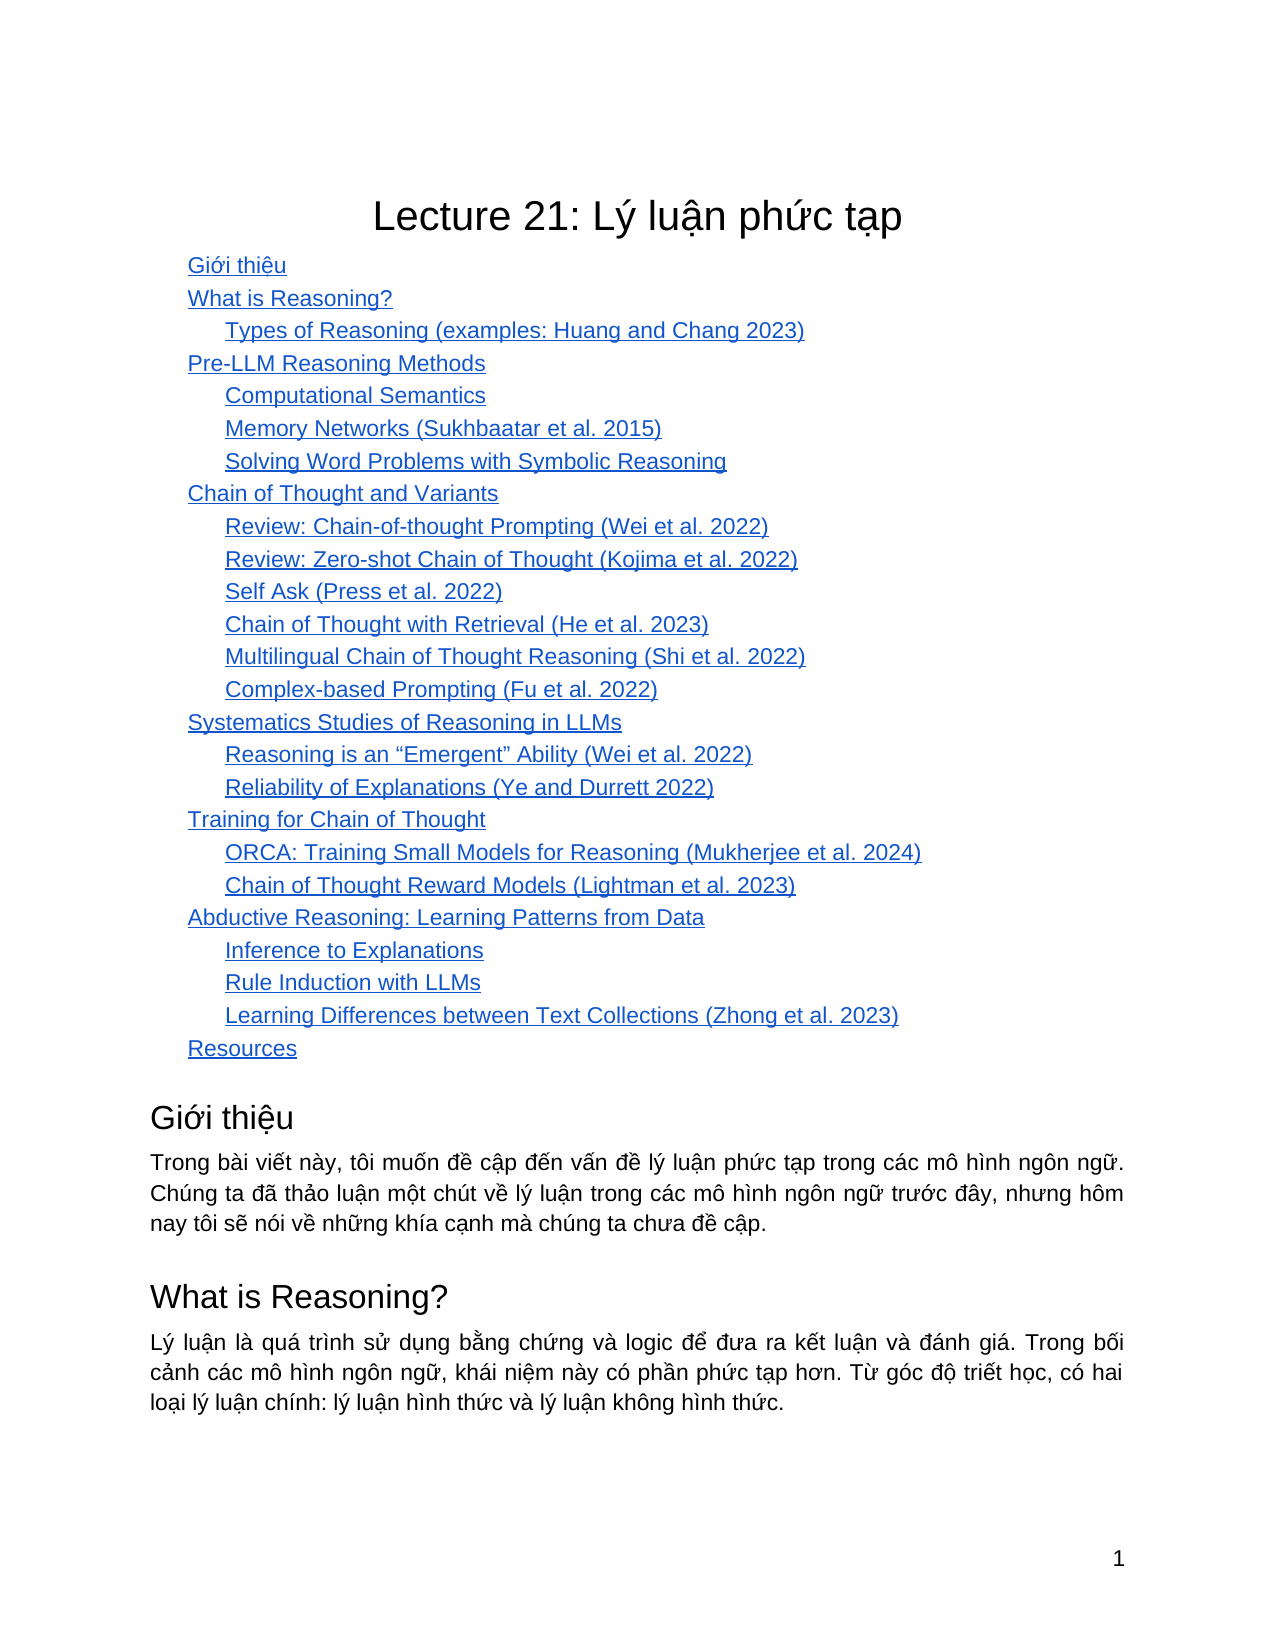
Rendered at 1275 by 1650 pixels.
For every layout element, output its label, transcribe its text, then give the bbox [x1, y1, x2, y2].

subtitle What is Reasoning? [150, 1277, 1125, 1316]
text Trong bài viết này, tôi muốn đề cập đến vấn đề lý luận phức tạp trong các mô hình ngôn ngữ. Chúng ta đã thảo luận một chút về lý luận trong các mô hình ngôn ngữ trước đây, nhưng hôm nay tôi sẽ nói về những khía cạnh mà chúng ta chưa đề cập. [150, 1149, 1125, 1236]
text Lý luận là quá trình sử dụng bằng chứng và logic để đưa ra kết luận và đánh giá. Trong bối cảnh các mô hình ngôn ngữ, khái niệm này có phần phức tạp hơn. Từ góc độ triết học, có hai loại lý luận chính: lý luận hình thức và lý luận không hình thức. [150, 1328, 1125, 1415]
subtitle Giới thiệu [150, 1098, 1125, 1137]
subtitle Lecture 21: Lý luận phức tạp [150, 192, 1125, 239]
